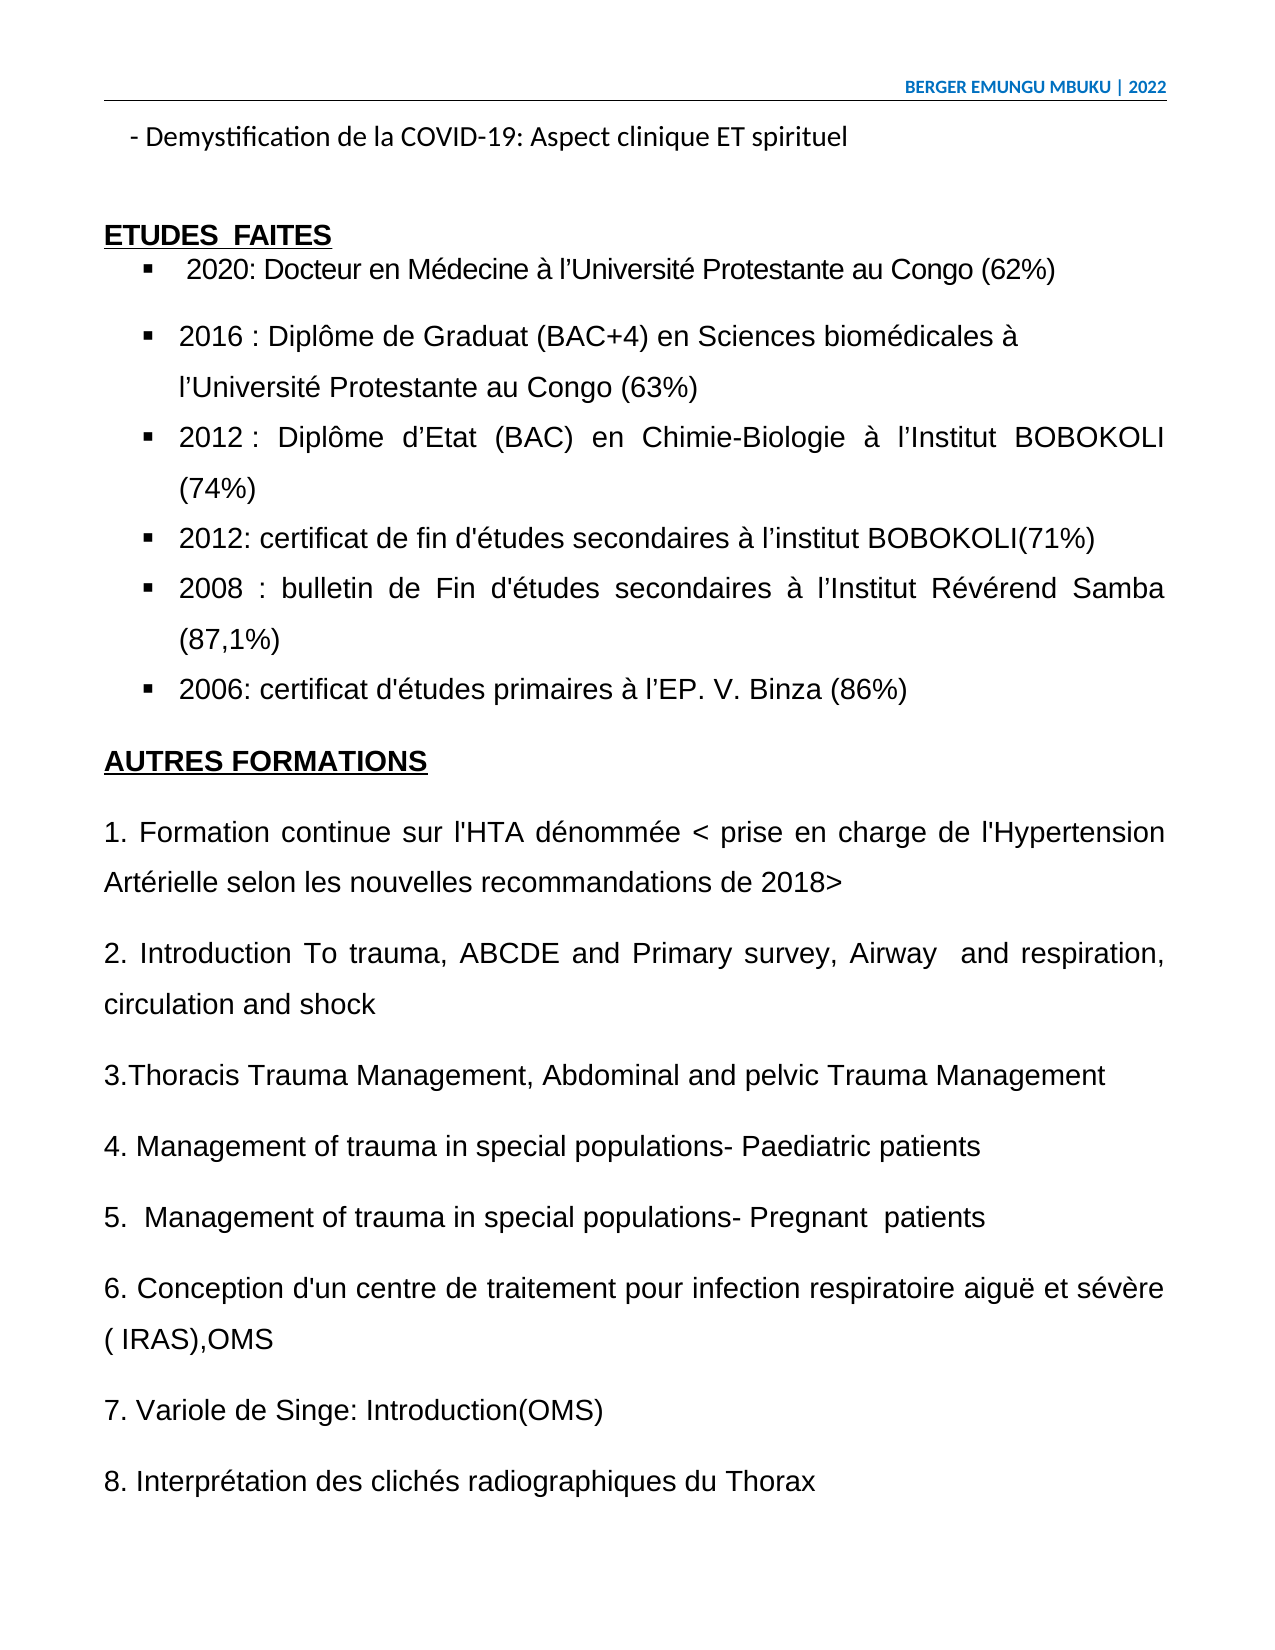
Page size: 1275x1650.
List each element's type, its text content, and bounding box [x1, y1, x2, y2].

text AUTRES FORMATIONS [103, 744, 1167, 777]
text 5. Management of trauma in special populations- Pregnant patients [103, 1200, 1167, 1234]
list 2012 : Diplôme d’Etat (BAC) en Chimie-Biologie à l’Institut BOBOKOLI (74%) [141, 420, 1167, 504]
subtitle ETUDES FAITES [103, 218, 1137, 252]
list 2008 : bulletin de Fin d'études secondaires à l’Institut Révérend Samba (87,1%) [141, 572, 1167, 656]
list 2012: certificat de fin d'études secondaires à l’institut BOBOKOLI(71%) [141, 521, 1167, 555]
text 6. Conception d'un centre de traitement pour infection respiratoire aiguë et sévère ( IRAS),OMS [103, 1271, 1167, 1355]
text 2. Introduction To trauma, ABCDE and Primary survey, Airway and respiration, circulation and shock [103, 936, 1167, 1020]
text - Demystification de la COVID-19: Aspect clinique ET spirituel [103, 118, 1167, 154]
text 3.Thoracis Trauma Management, Abdominal and pelvic Trauma Management [103, 1058, 1167, 1091]
subtitle 2020: Docteur en Médecine à l’Université Protestante au Congo (62%) [141, 252, 1137, 286]
text 1. Formation continue sur l'HTA dénommée < prise en charge de l'Hypertension Artérielle selon les nouvelles recommandations de 2018> [103, 815, 1167, 899]
list 2016 : Diplôme de Graduat (BAC+4) en Sciences biomédicales à l’Université Protestante au Congo (63%) [141, 319, 1167, 403]
list 2006: certificat d'études primaires à l’EP. V. Binza (86%) [141, 672, 1167, 706]
text 7. Variole de Singe: Introduction(OMS) [103, 1393, 1167, 1426]
text 8. Interprétation des clichés radiographiques du Thorax [103, 1464, 1167, 1497]
text 4. Management of trauma in special populations- Paediatric patients [103, 1129, 1167, 1163]
